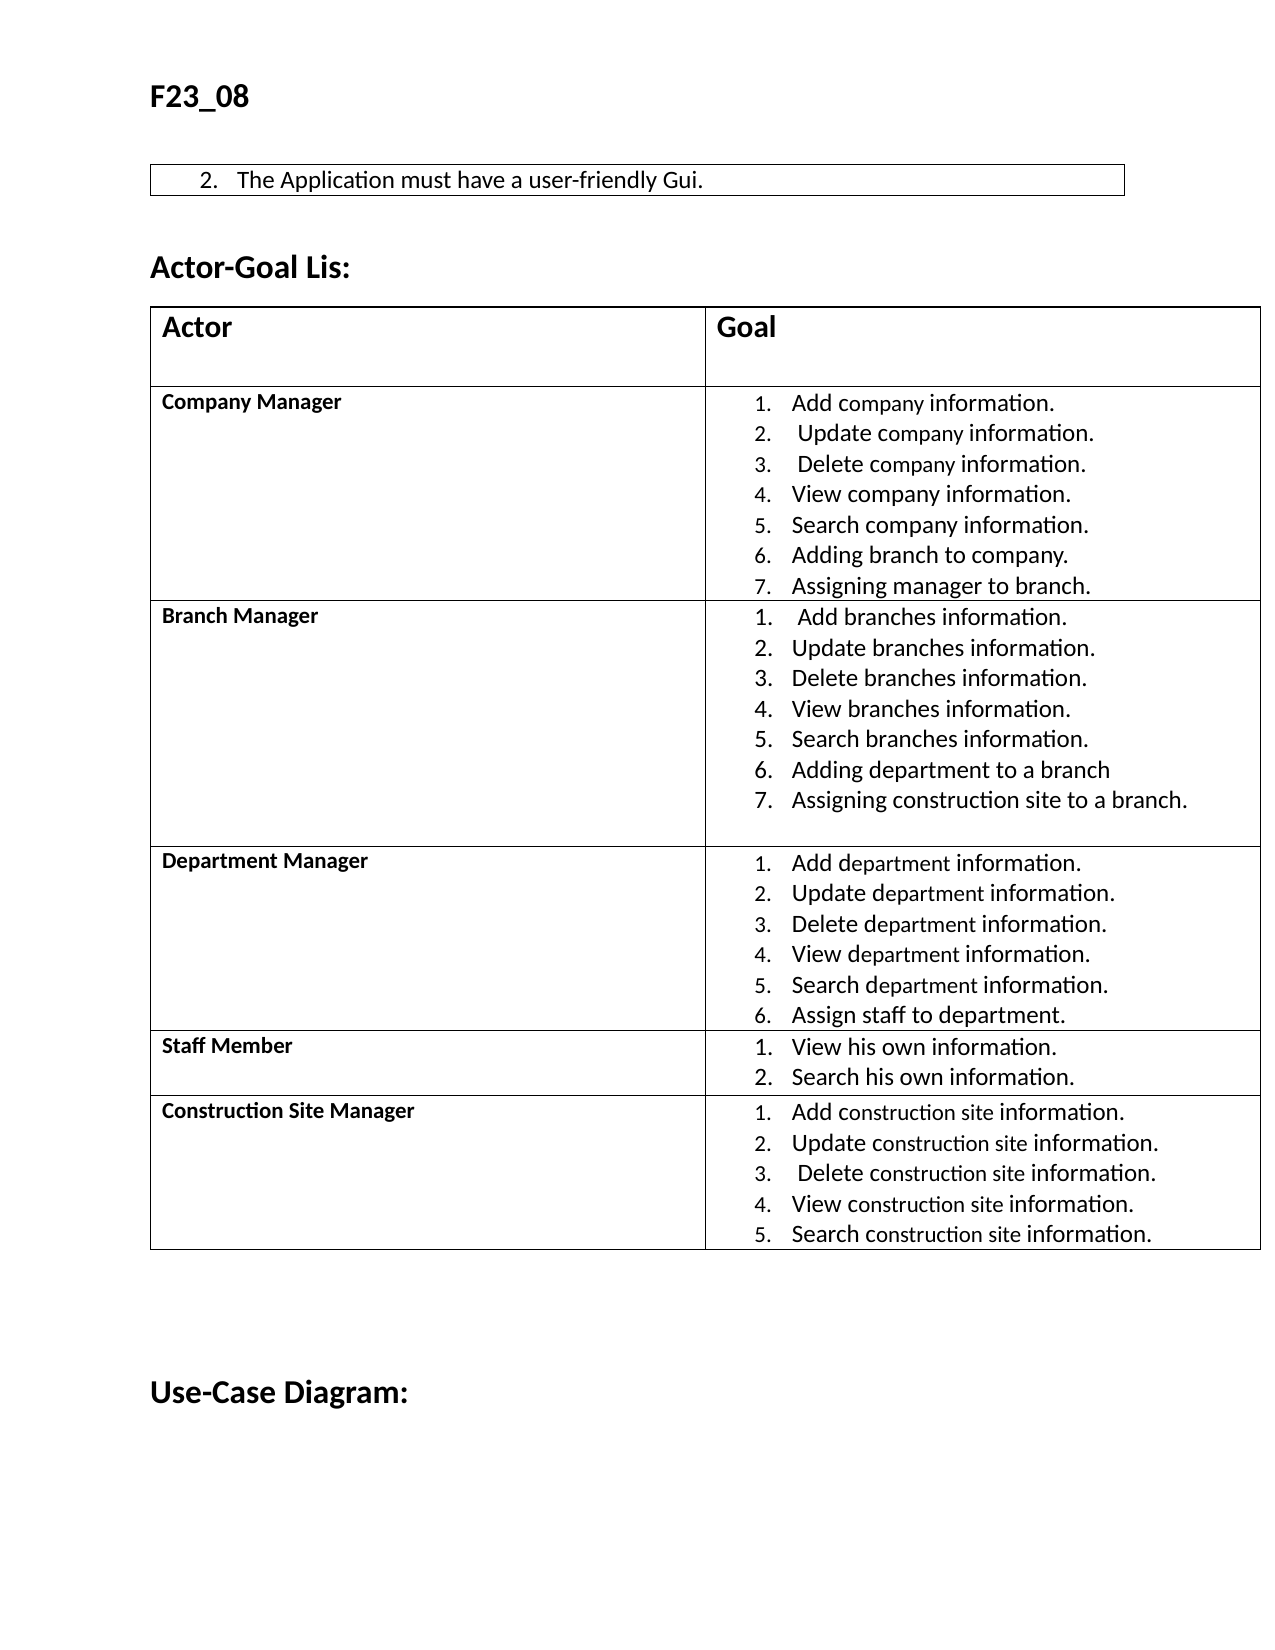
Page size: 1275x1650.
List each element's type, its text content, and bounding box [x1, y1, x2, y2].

table_cell Staff Member [151, 1031, 705, 1095]
table_header Goal [706, 308, 1260, 386]
table_cell Add company information. Update company information. Delete company information. View company information. Search company information. Adding branch to company. Assigning manager to branch. [706, 387, 1260, 600]
table_cell Add construction site information. Update construction site information. Delete construction site information. View construction site information. Search construction site information. [706, 1096, 1260, 1249]
table_cell Company Manager [151, 387, 705, 600]
table_header Actor [151, 308, 705, 386]
table_cell Add department information. Update department information. Delete department information. View department information. Search department information. Assign staff to department. [706, 847, 1260, 1030]
table_cell View his own information. Search his own information. [706, 1031, 1260, 1095]
table_cell Department Manager [151, 847, 705, 1030]
text Use-Case Diagram: [150, 1371, 1125, 1412]
table_cell Branch Manager [151, 601, 705, 846]
table_cell Add branches information. Update branches information. Delete branches information. View branches information. Search branches information. Adding department to a branch Assigning construction site to a branch. [706, 601, 1260, 846]
table_cell The Application must have a user-friendly Gui. [151, 165, 1124, 195]
text Actor-Goal Lis: [150, 246, 1125, 287]
table_cell Construction Site Manager [151, 1096, 705, 1249]
